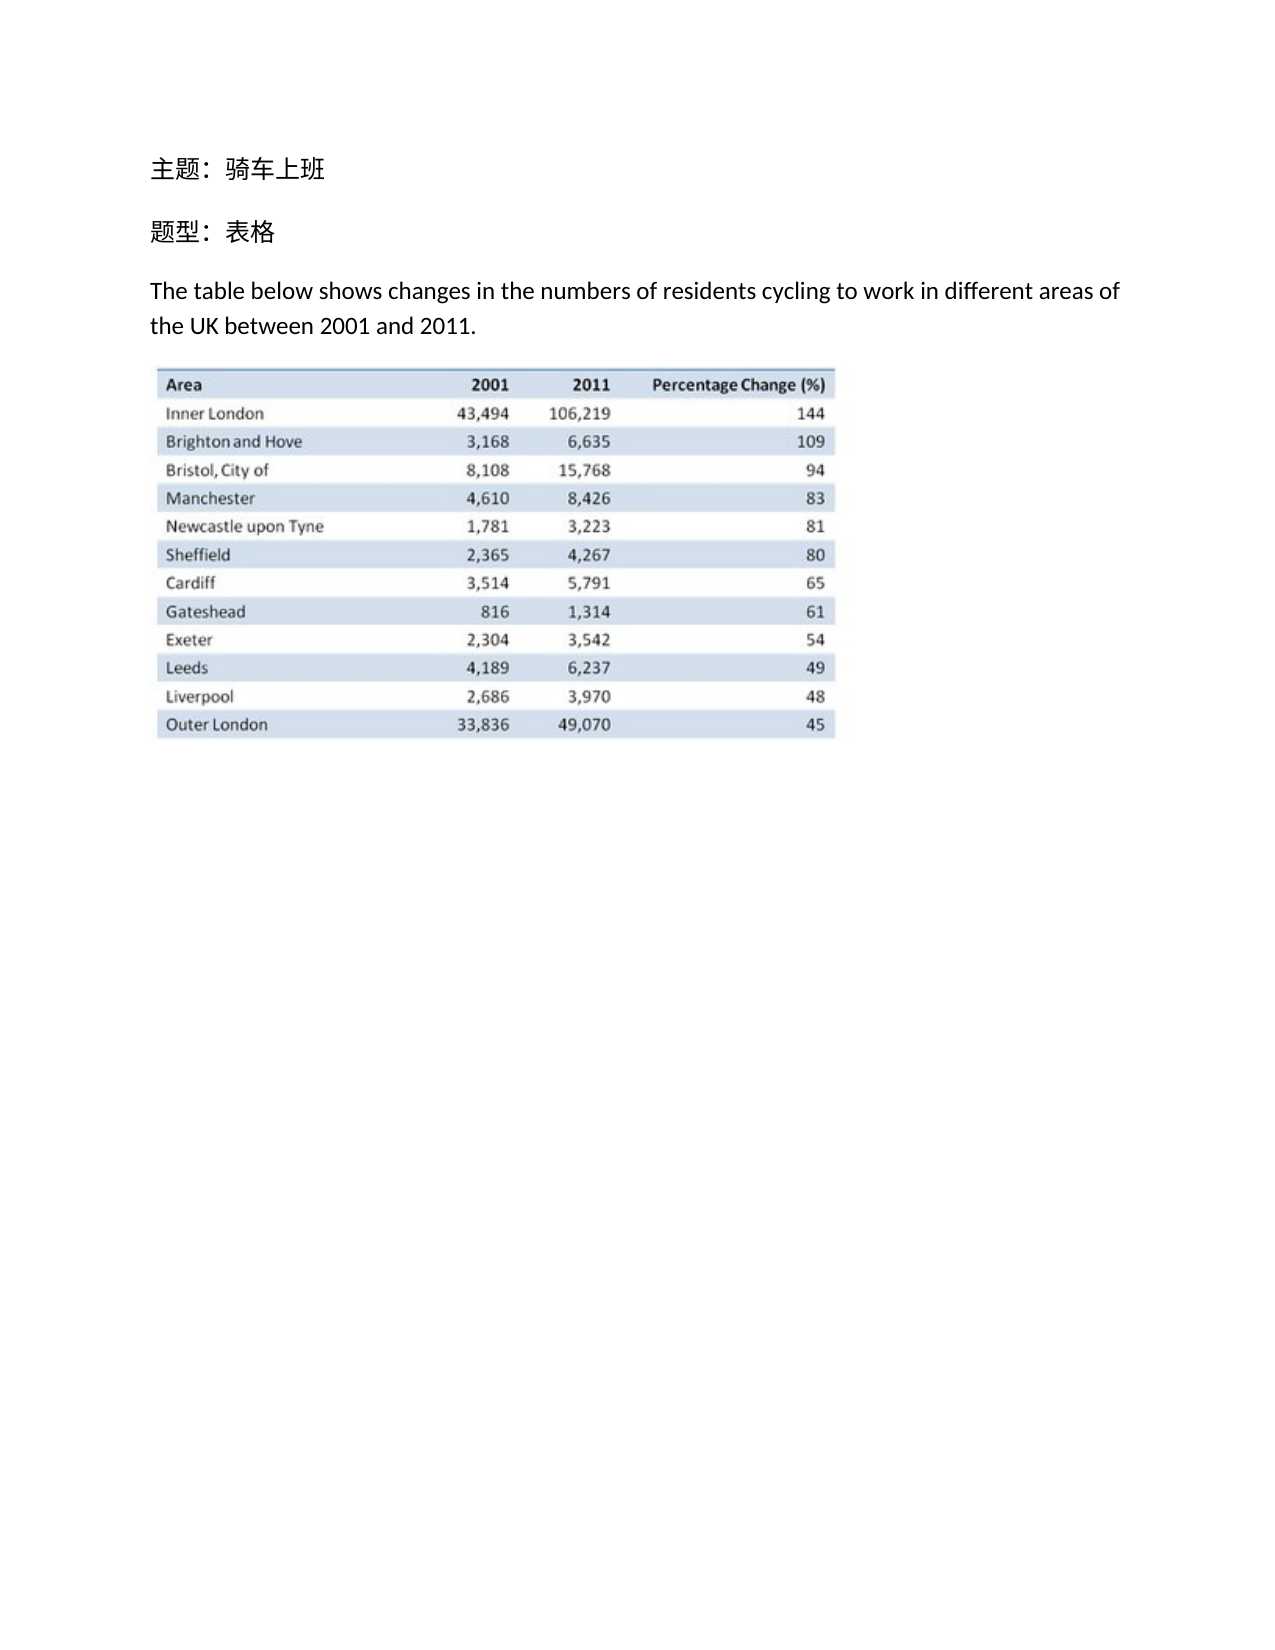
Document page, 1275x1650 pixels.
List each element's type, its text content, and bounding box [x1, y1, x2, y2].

picture [150, 365, 931, 744]
text 题型：表格 [150, 212, 1125, 249]
text 主题：骑车上班 [150, 150, 1125, 186]
text The table below shows changes in the numbers of residents cycling to work in different areas of the UK between 2001 and 2011. [150, 275, 1125, 341]
